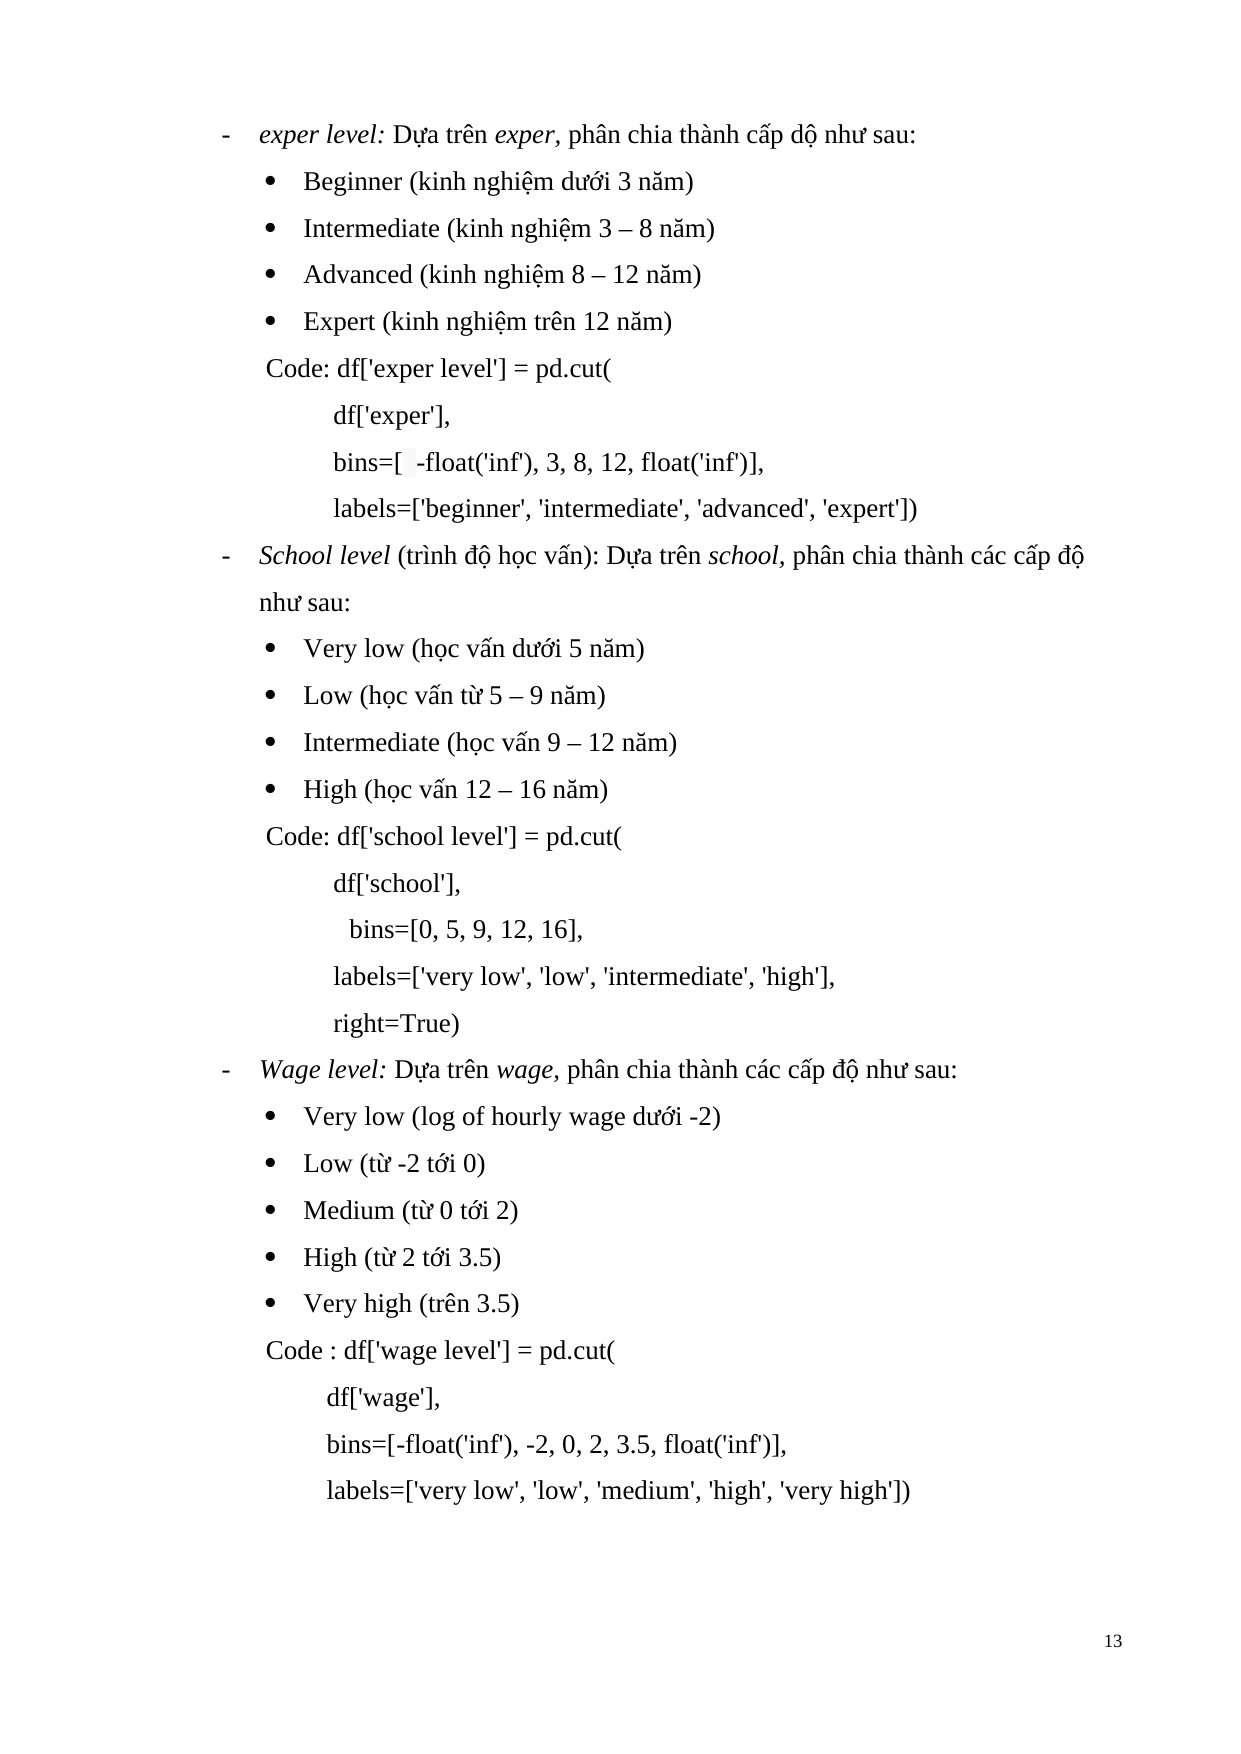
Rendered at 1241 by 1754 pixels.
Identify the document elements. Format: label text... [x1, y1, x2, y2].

list Low (học vấn từ 5 – 9 năm) [266, 679, 1122, 711]
text Code: df['school level'] = pd.cut( [266, 820, 1122, 851]
list Intermediate (học vấn 9 – 12 năm) [266, 726, 1122, 758]
list Low (từ -2 tới 0) [266, 1147, 1122, 1178]
text right=True) [266, 1007, 1122, 1038]
list Beginner (kinh nghiệm dưới 3 năm) [266, 165, 1122, 196]
list Intermediate (kinh nghiệm 3 – 8 năm) [266, 212, 1122, 243]
text labels=['very low', 'low', 'medium', 'high', 'very high']) [266, 1474, 1122, 1506]
list High (từ 2 tới 3.5) [266, 1241, 1122, 1272]
text df['exper'], [266, 399, 1122, 430]
list Wage level: Dựa trên wage, phân chia thành các cấp độ như sau: [221, 1053, 1122, 1084]
text df['school'], [207, 867, 1122, 898]
list Very low (log of hourly wage dưới -2) [266, 1100, 1122, 1131]
list Advanced (kinh nghiệm 8 – 12 năm) [266, 258, 1122, 290]
text df['wage'], [266, 1381, 1122, 1412]
list Medium (từ 0 tới 2) [266, 1194, 1122, 1225]
text bins=[ -float('inf'), 3, 8, 12, float('inf')], [266, 446, 1122, 477]
text Code: df['exper level'] = pd.cut( [266, 352, 1122, 383]
text labels=['beginner', 'intermediate', 'advanced', 'expert']) [266, 493, 1122, 524]
list Very low (học vấn dưới 5 năm) [266, 633, 1122, 664]
list exper level: Dựa trên exper, phân chia thành cấp dộ như sau: [221, 118, 1122, 149]
text bins=[0, 5, 9, 12, 16], [266, 913, 1122, 944]
list High (học vấn 12 – 16 năm) [266, 773, 1122, 804]
list School level (trình độ học vấn): Dựa trên school, phân chia thành các cấp độ như sau: [221, 539, 1122, 617]
list Very high (trên 3.5) [266, 1288, 1122, 1319]
text labels=['very low', 'low', 'intermediate', 'high'], [266, 960, 1122, 991]
text bins=[-float('inf'), -2, 0, 2, 3.5, float('inf')], [266, 1428, 1122, 1459]
text Code : df['wage level'] = pd.cut( [266, 1334, 1122, 1366]
list Expert (kinh nghiệm trên 12 năm) [266, 305, 1122, 337]
